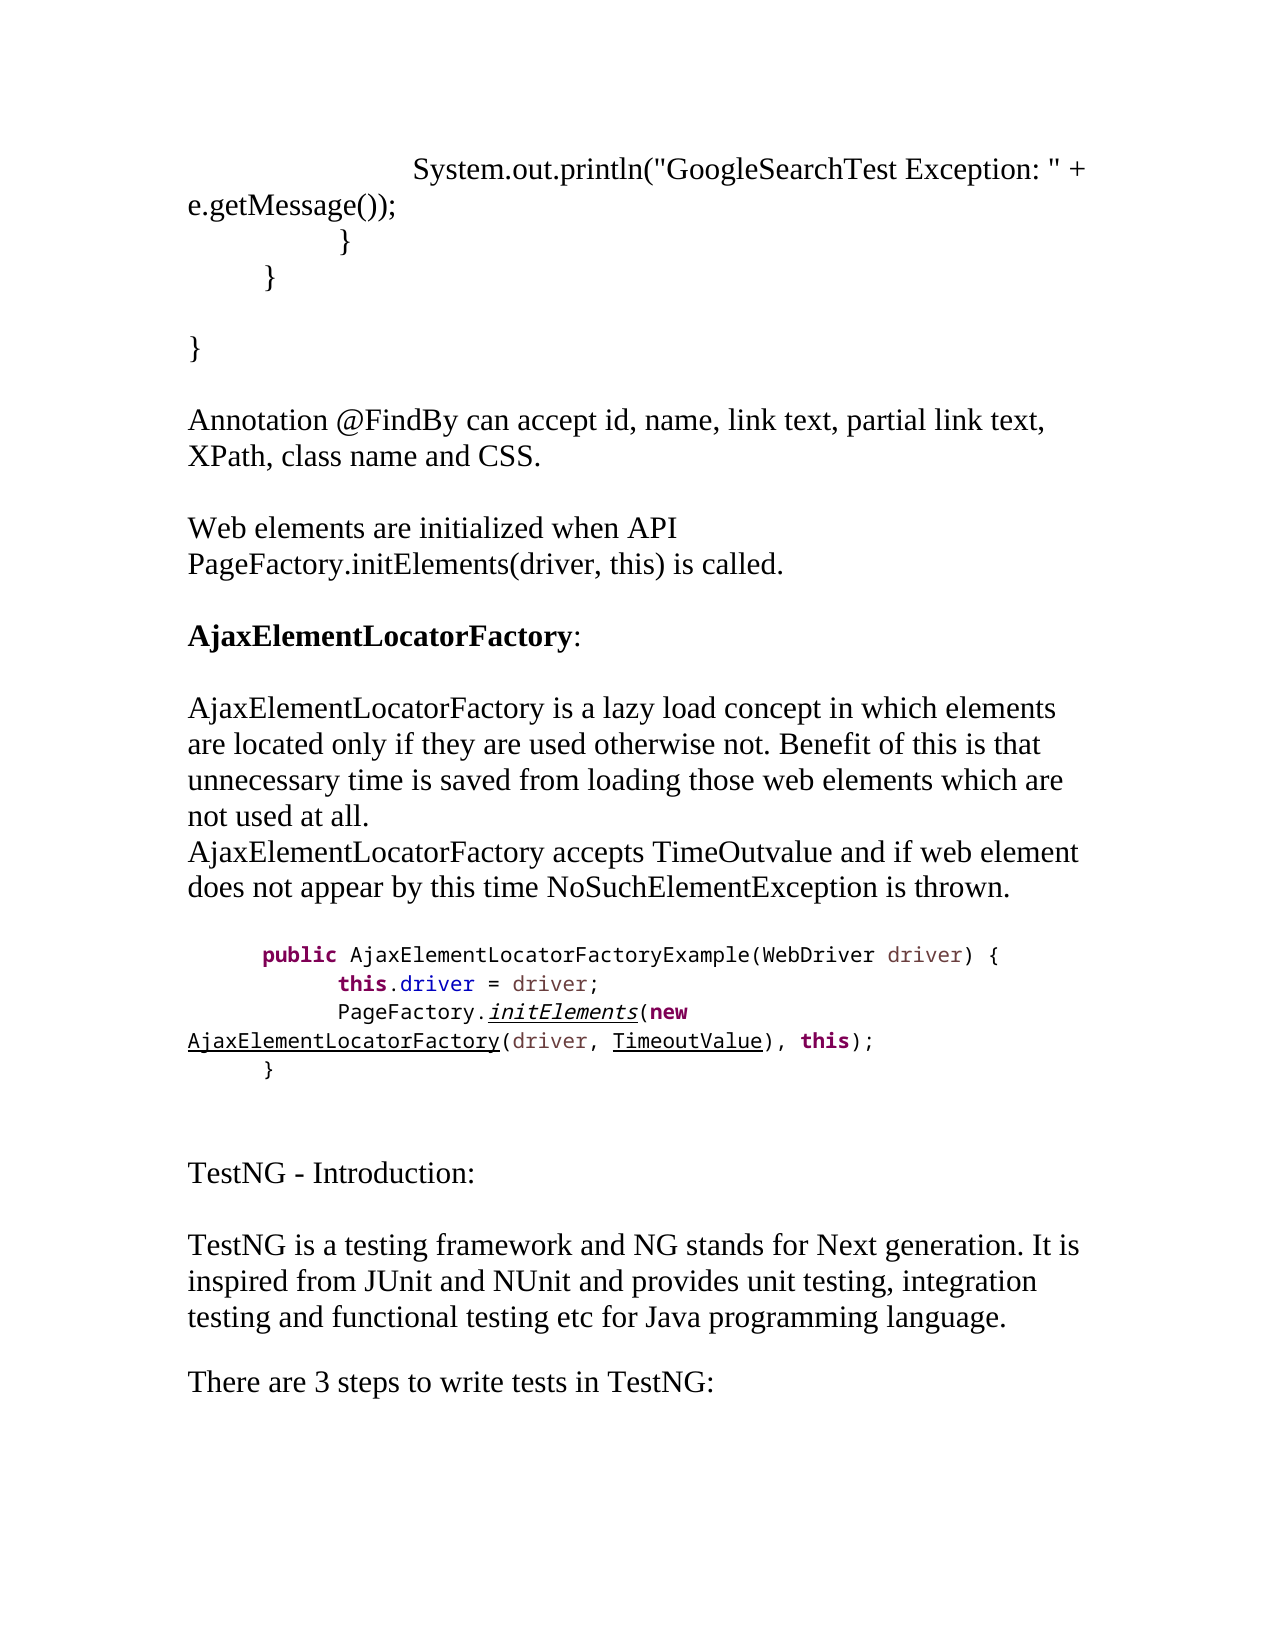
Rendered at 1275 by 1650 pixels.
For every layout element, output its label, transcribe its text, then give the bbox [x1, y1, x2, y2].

text PageFactory.initElements(new AjaxElementLocatorFactory(driver, TimeoutValue), this); [187, 997, 1087, 1054]
text public AjaxElementLocatorFactoryExample(WebDriver driver) { [187, 941, 1087, 969]
text AjaxElementLocatorFactory: [187, 617, 1087, 653]
text } [187, 222, 1087, 258]
text System.out.println("GoogleSearchTest Exception: " + e.getMessage()); [187, 150, 1087, 222]
text } [187, 330, 1087, 366]
text AjaxElementLocatorFactory is a lazy load concept in which elements are located only if they are used otherwise not. Benefit of this is that unnecessary time is saved from loading those web elements which are not used at all. [187, 689, 1087, 833]
text AjaxElementLocatorFactory accepts TimeOutvalue and if web element does not appear by this time NoSuchElementException is thrown. [187, 833, 1087, 905]
text } [187, 258, 1087, 294]
text Annotation @FindBy can accept id, name, link text, partial link text, XPath, class name and CSS. [187, 402, 1087, 473]
text TestNG - Introduction: [187, 1155, 1087, 1191]
text TestNG is a testing framework and NG stands for Next generation. It is inspired from JUnit and NUnit and provides unit testing, integration testing and functional testing etc for Java programming language. [187, 1227, 1087, 1334]
text this.driver = driver; [187, 969, 1087, 997]
text } [187, 1054, 1087, 1083]
text Web elements are initialized when API PageFactory.initElements(driver, this) is called. [187, 509, 1087, 581]
text There are 3 steps to write tests in TestNG: [187, 1363, 1087, 1399]
